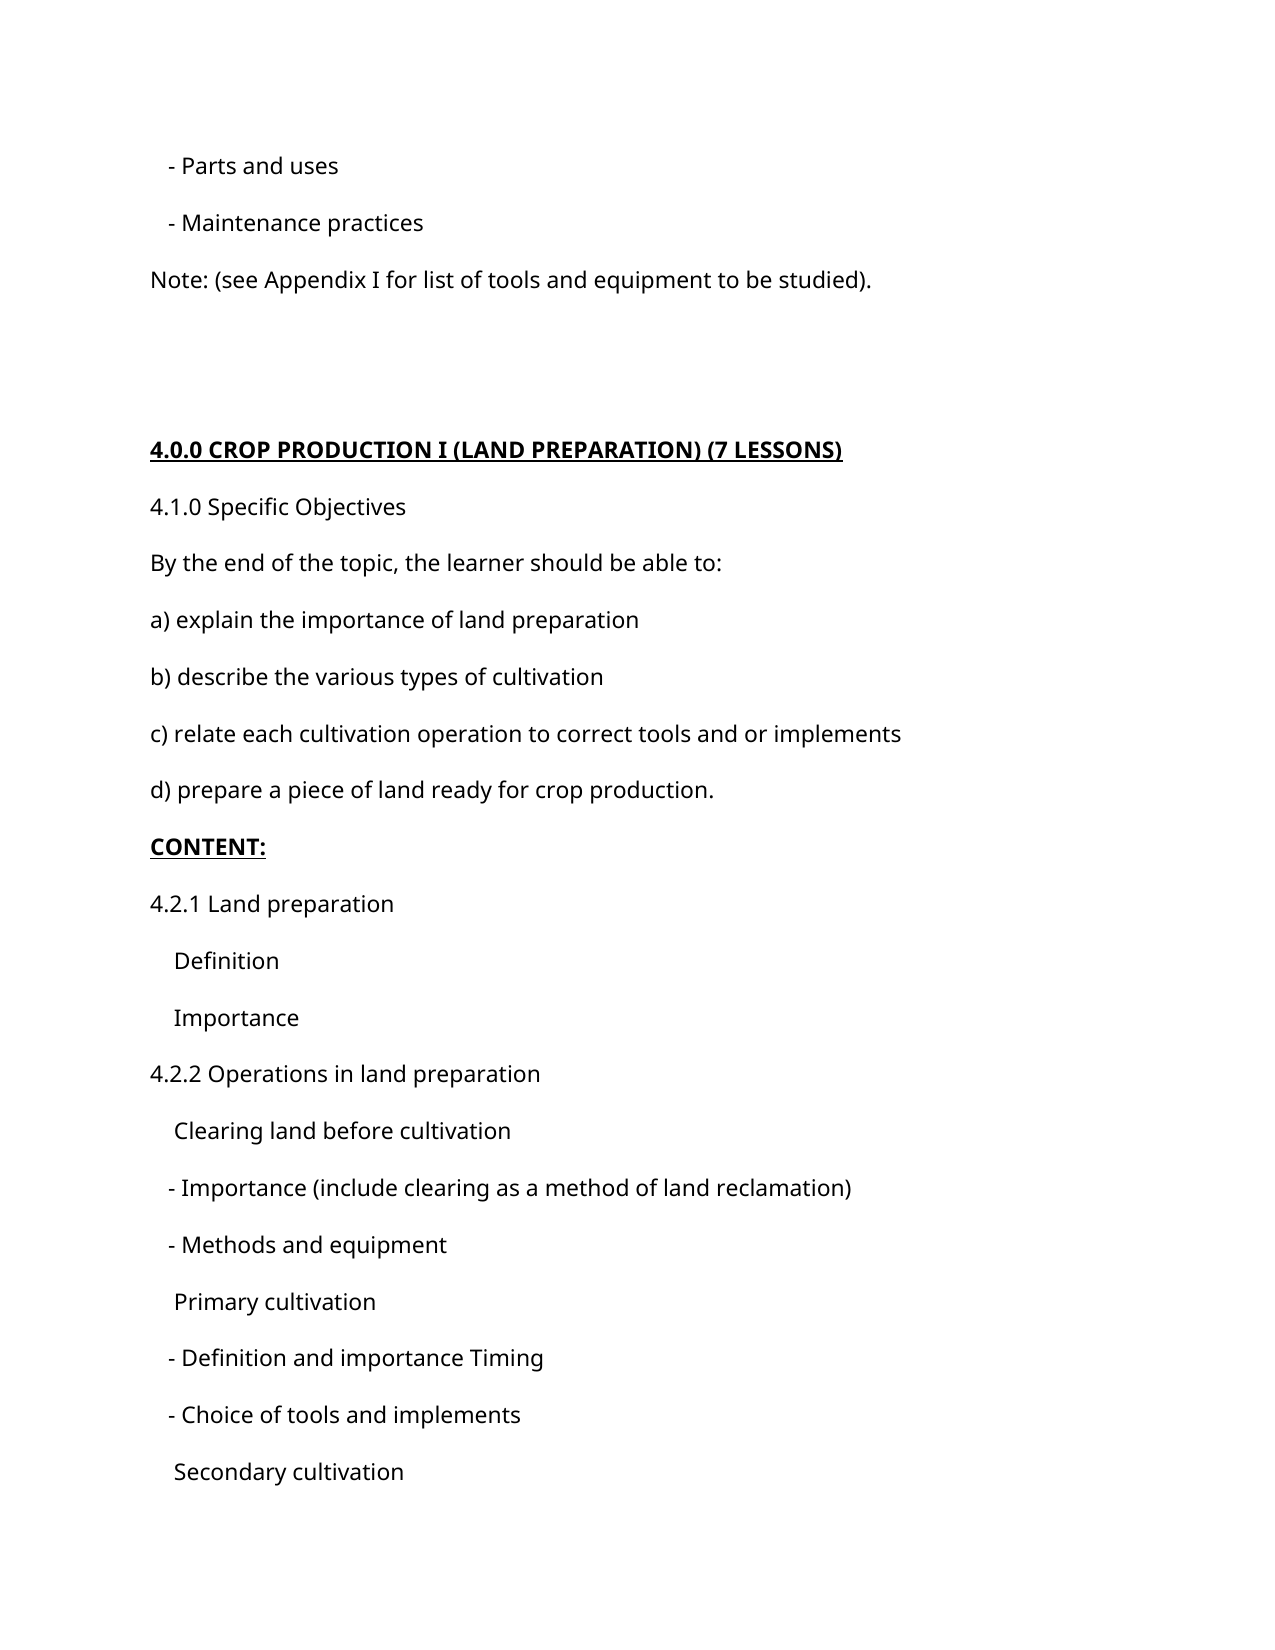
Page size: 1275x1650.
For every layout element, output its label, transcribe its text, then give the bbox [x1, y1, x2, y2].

text 4.2.1 Land preparation [150, 888, 1125, 919]
text b) describe the various types of cultivation [150, 661, 1125, 692]
text Importance [150, 1002, 1125, 1033]
text d) prepare a piece of land ready for crop production. [150, 774, 1125, 806]
text - Maintenance practices [150, 207, 1125, 238]
text Definition [150, 945, 1125, 976]
text c) relate each cultivation operation to correct tools and or implements [150, 718, 1125, 749]
text 4.1.0 Specific Objectives [150, 491, 1125, 522]
text - Parts and uses [150, 150, 1125, 181]
text Clearing land before cultivation [150, 1115, 1125, 1146]
text 4.2.2 Operations in land preparation [150, 1058, 1125, 1089]
text Primary cultivation [150, 1285, 1125, 1317]
text Note: (see Appendix I for list of tools and equipment to be studied). [150, 263, 1125, 295]
text 4.0.0 CROP PRODUCTION I (LAND PREPARATION) (7 LESSONS) [150, 434, 1125, 465]
text - Methods and equipment [150, 1229, 1125, 1260]
text - Importance (include clearing as a method of land reclamation) [150, 1172, 1125, 1203]
text a) explain the importance of land preparation [150, 604, 1125, 635]
text Secondary cultivation [150, 1456, 1125, 1487]
text - Choice of tools and implements [150, 1399, 1125, 1430]
text - Definition and importance Timing [150, 1342, 1125, 1373]
text CONTENT: [150, 831, 1125, 862]
text By the end of the topic, the learner should be able to: [150, 547, 1125, 579]
